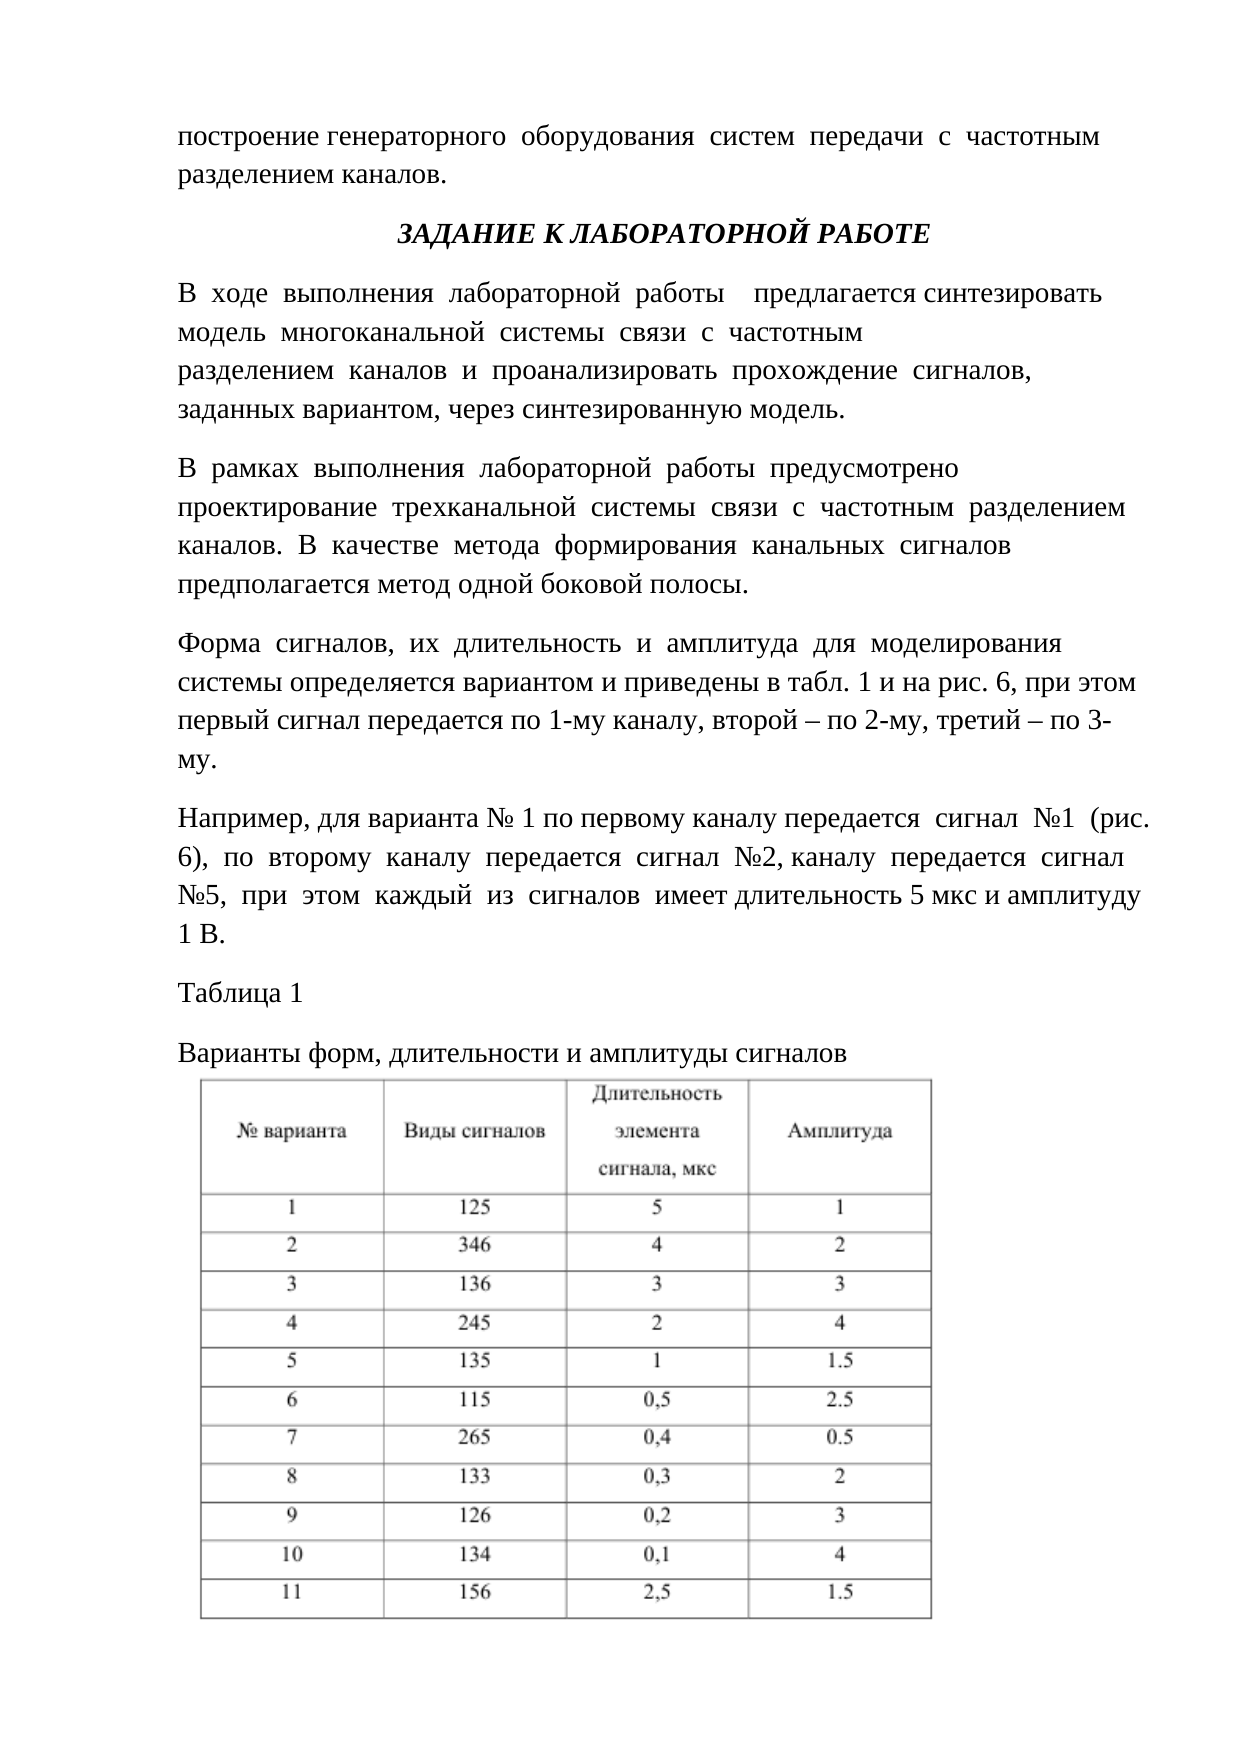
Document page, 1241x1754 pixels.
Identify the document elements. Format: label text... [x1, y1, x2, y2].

text В рамках выполнения лабораторной работы предусмотрено проектирование трехканальной системы связи с частотным разделением каналов. В качестве метода формирования канальных сигналов предполагается метод одной боковой полосы. [177, 450, 1152, 599]
text Таблица 1 [177, 975, 1152, 1009]
picture [177, 1072, 937, 1624]
text Например, для варианта № 1 по первому каналу передается сигнал №1 (рис. 6), по второму каналу передается сигнал №2, каналу передается сигнал №5, при этом каждый из сигналов имеет длительность 5 мкс и амплитуду 1 В. [177, 800, 1152, 949]
text ЗАДАНИЕ К ЛАБОРАТОРНОЙ РАБОТЕ [177, 216, 1152, 249]
text В ходе выполнения лабораторной работы предлагается синтезировать модель многоканальной системы связи с частотным разделением каналов и проанализировать прохождение сигналов, заданных вариантом, через синтезированную модель. [177, 275, 1152, 424]
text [177, 118, 1152, 190]
text Форма сигналов, их длительность и амплитуда для моделирования системы определяется вариантом и приведены в табл. 1 и на рис. 6, при этом первый сигнал передается по 1-му каналу, второй – по 2-му, третий – по 3-му. [177, 625, 1152, 774]
